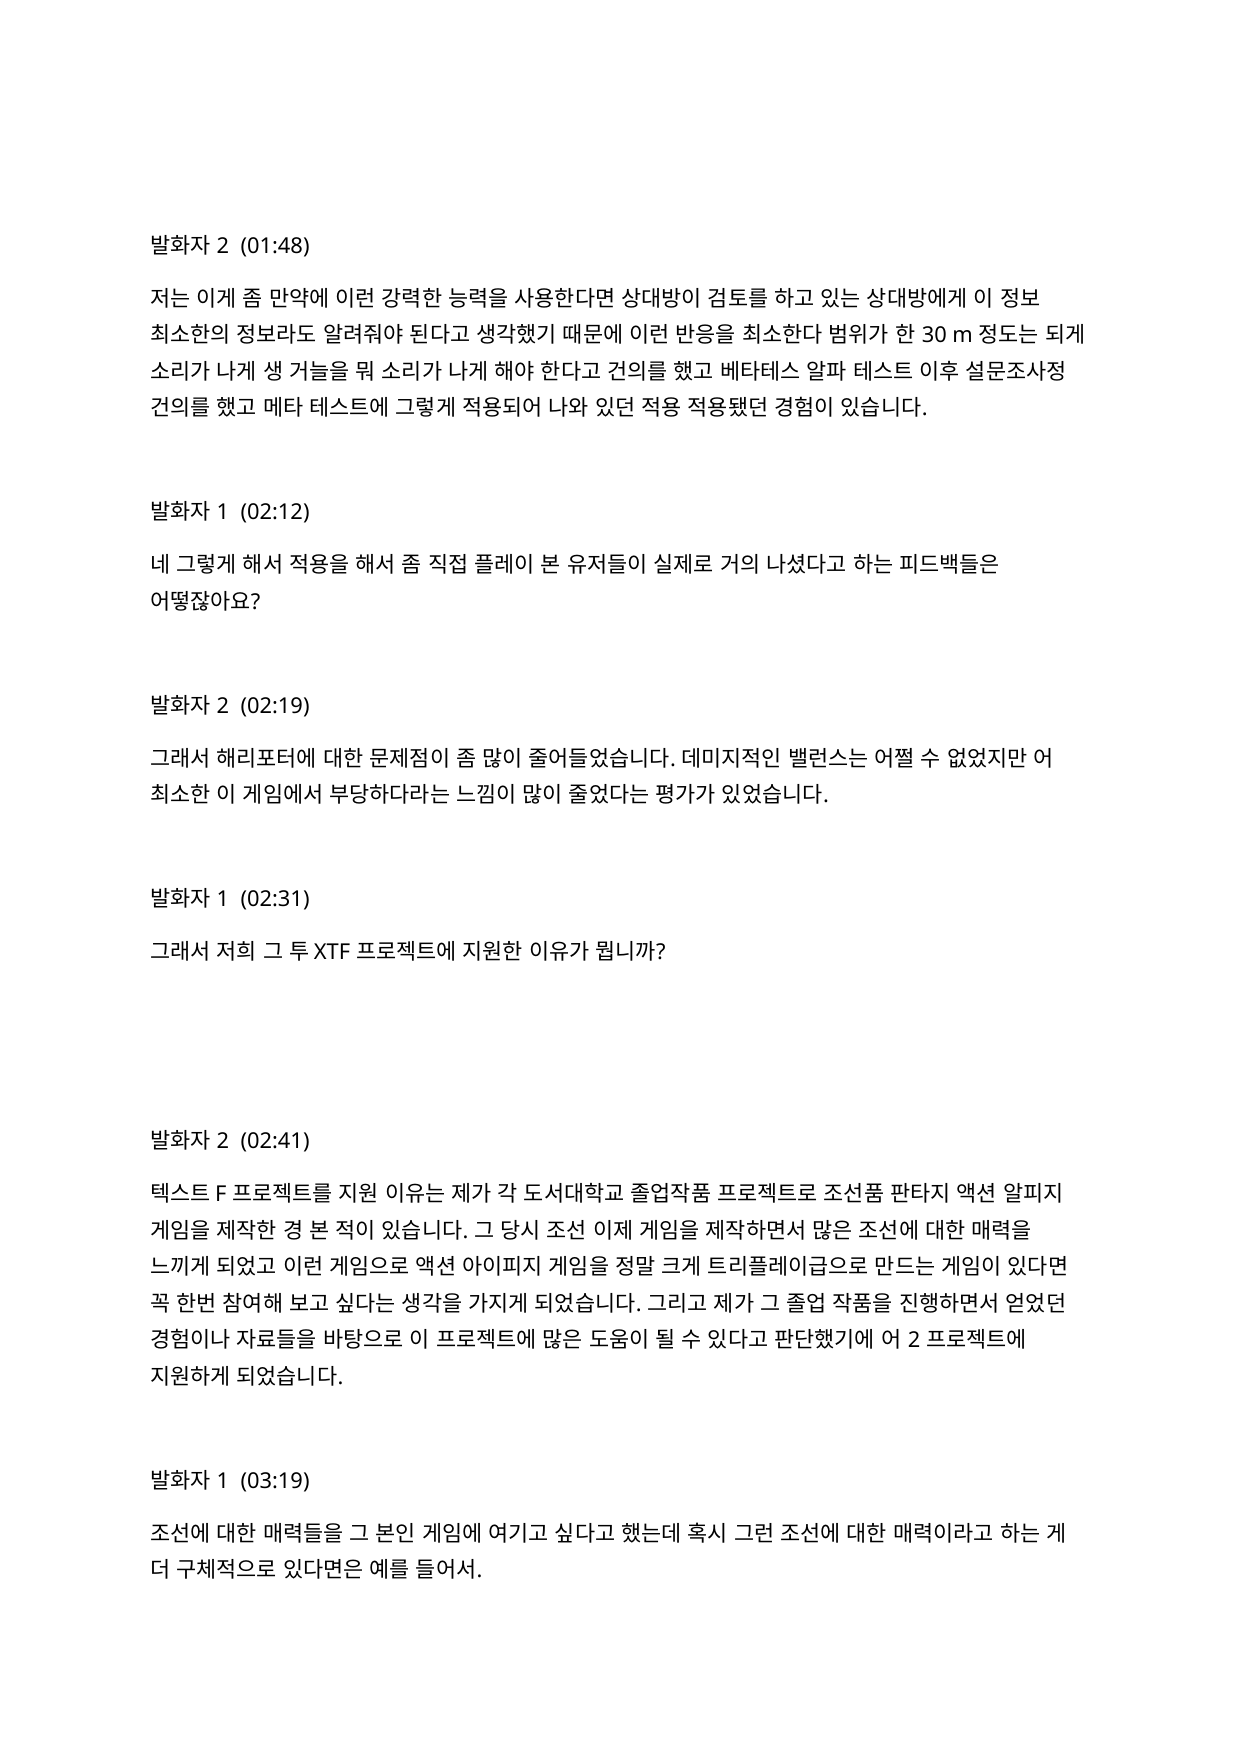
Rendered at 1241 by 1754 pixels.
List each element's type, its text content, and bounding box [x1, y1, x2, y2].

text 발화자 1 (02:31) [150, 881, 1090, 913]
text 발화자 2 (02:41) [150, 1123, 1090, 1155]
text 네 그렇게 해서 적용을 해서 좀 직접 플레이 본 유저들이 실제로 거의 나셨다고 하는 피드백들은 어떻잖아요? [150, 547, 1090, 616]
text 저는 이게 좀 만약에 이런 강력한 능력을 사용한다면 상대방이 검토를 하고 있는 상대방에게 이 정보 최소한의 정보라도 알려줘야 된다고 생각했기 때문에 이런 반응을 최소한다 범위가 한 30 m 정도는 되게 소리가 나게 생 거늘을 뭐 소리가 나게 해야 한다고 건의를 했고 베타테스 알파 테스트 이후 설문조사정 건의를 했고 메타 테스트에 그렇게 적용되어 나와 있던 적용 적용됐던 경험이 있습니다. [150, 281, 1090, 422]
text 발화자 2 (01:48) [150, 228, 1090, 260]
text 발화자 1 (02:12) [150, 494, 1090, 526]
text 발화자 2 (02:19) [150, 688, 1090, 719]
text 그래서 저희 그 투XTF 프로젝트에 지원한 이유가 뭡니까? [150, 934, 1090, 966]
text 텍스트F 프로젝트를 지원 이유는 제가 각 도서대학교 졸업작품 프로젝트로 조선품 판타지 액션 알피지 게임을 제작한 경 본 적이 있습니다. 그 당시 조선 이제 게임을 제작하면서 많은 조선에 대한 매력을 느끼게 되었고 이런 게임으로 액션 아이피지 게임을 정말 크게 트리플레이급으로 만드는 게임이 있다면 꼭 한번 참여해 보고 싶다는 생각을 가지게 되었습니다. 그리고 제가 그 졸업 작품을 진행하면서 얻었던 경험이나 자료들을 바탕으로 이 프로젝트에 많은 도움이 될 수 있다고 판단했기에 어 2 프로젝트에 지원하게 되었습니다. [150, 1176, 1090, 1390]
text 조선에 대한 매력들을 그 본인 게임에 여기고 싶다고 했는데 혹시 그런 조선에 대한 매력이라고 하는 게 더 구체적으로 있다면은 예를 들어서. [150, 1516, 1090, 1584]
text 발화자 1 (03:19) [150, 1463, 1090, 1494]
text 그래서 해리포터에 대한 문제점이 좀 많이 줄어들었습니다. 데미지적인 밸런스는 어쩔 수 없었지만 어 최소한 이 게임에서 부당하다라는 느낌이 많이 줄었다는 평가가 있었습니다. [150, 741, 1090, 809]
